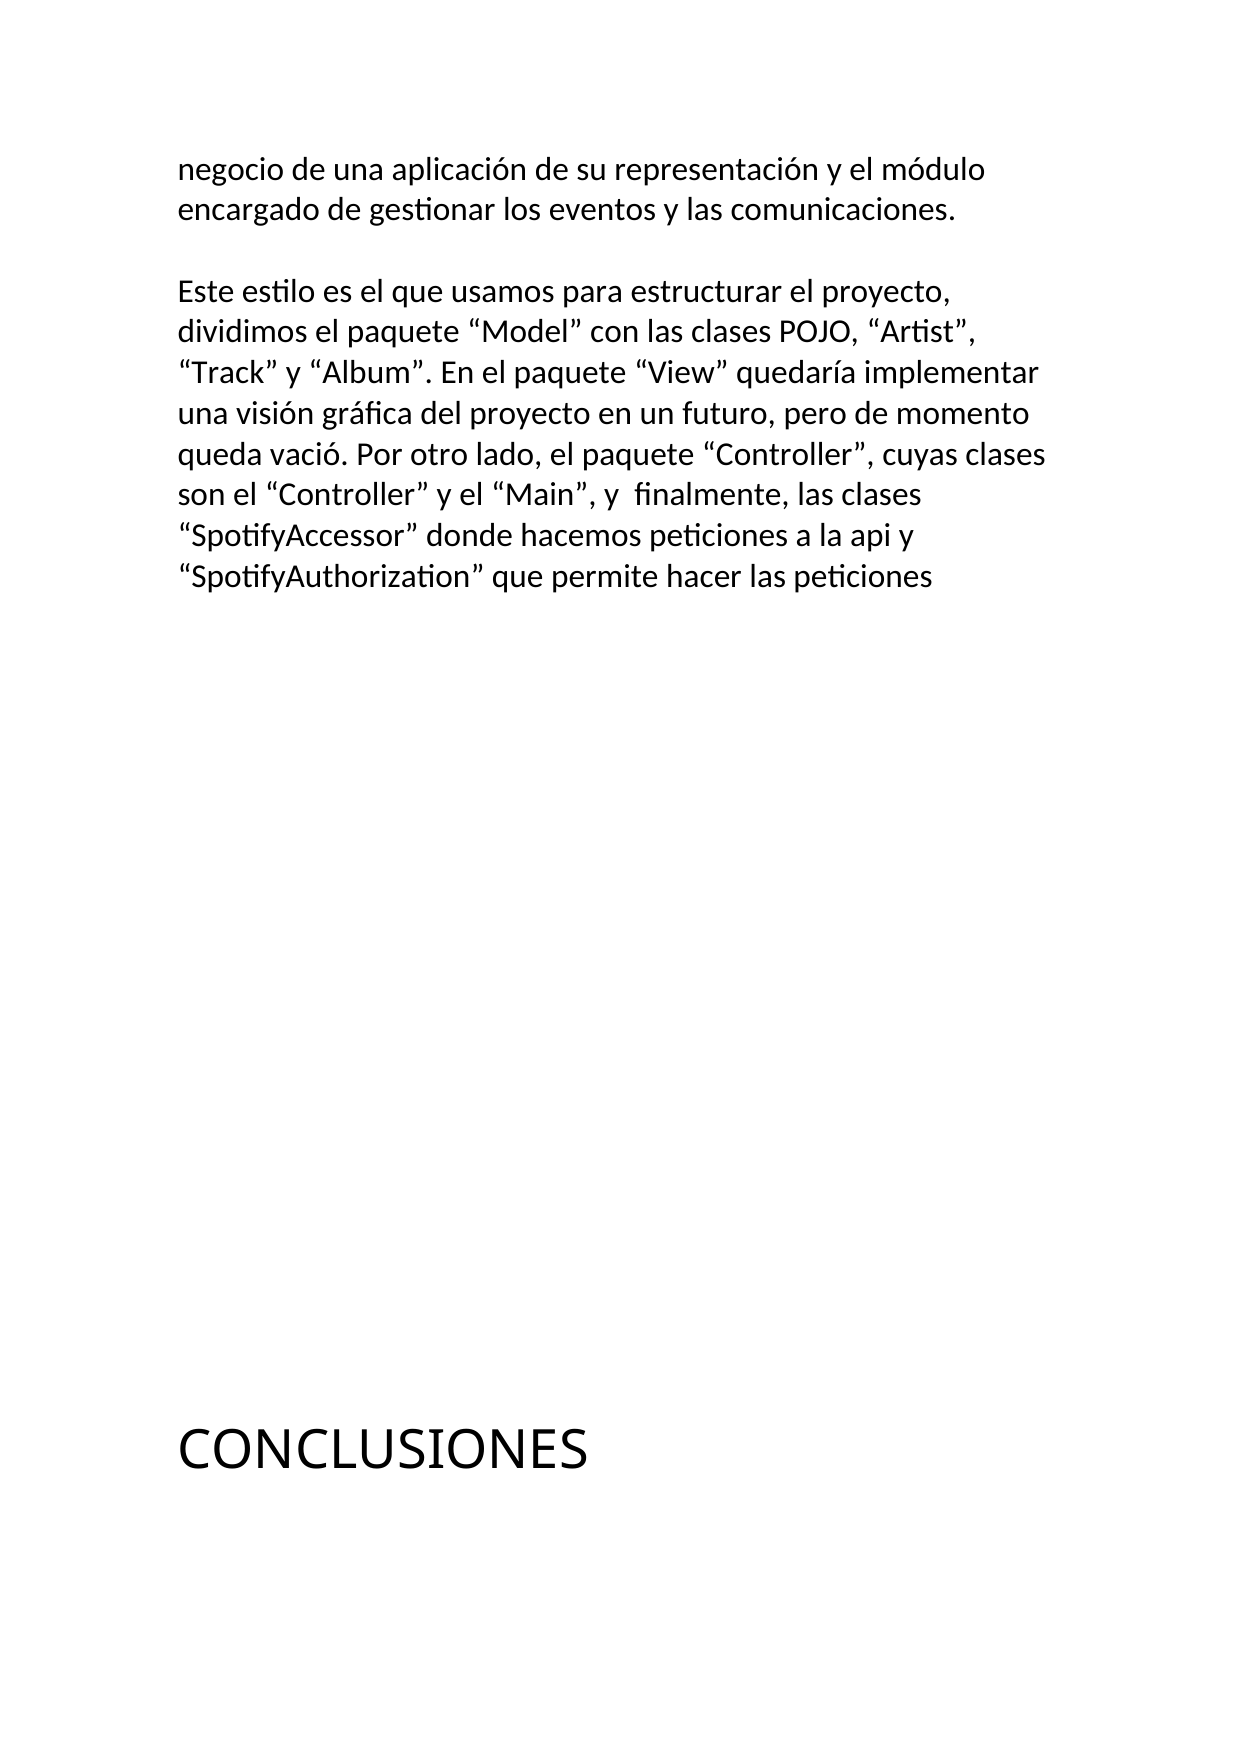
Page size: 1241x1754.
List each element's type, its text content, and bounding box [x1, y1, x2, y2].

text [177, 148, 1063, 229]
text Este estilo es el que usamos para estructurar el proyecto, dividimos el paquete “Model” con las clases POJO, “Artist”, “Track” y “Album”. En el paquete “View” quedaría implementar una visión gráfica del proyecto en un futuro, pero de momento queda vació. Por otro lado, el paquete “Controller”, cuyas clases son el “Controller” y el “Main”, y finalmente, las clases “SpotifyAccessor” donde hacemos peticiones a la api y “SpotifyAuthorization” que permite hacer las peticiones [177, 270, 1063, 596]
text CONCLUSIONES [177, 1410, 1063, 1484]
